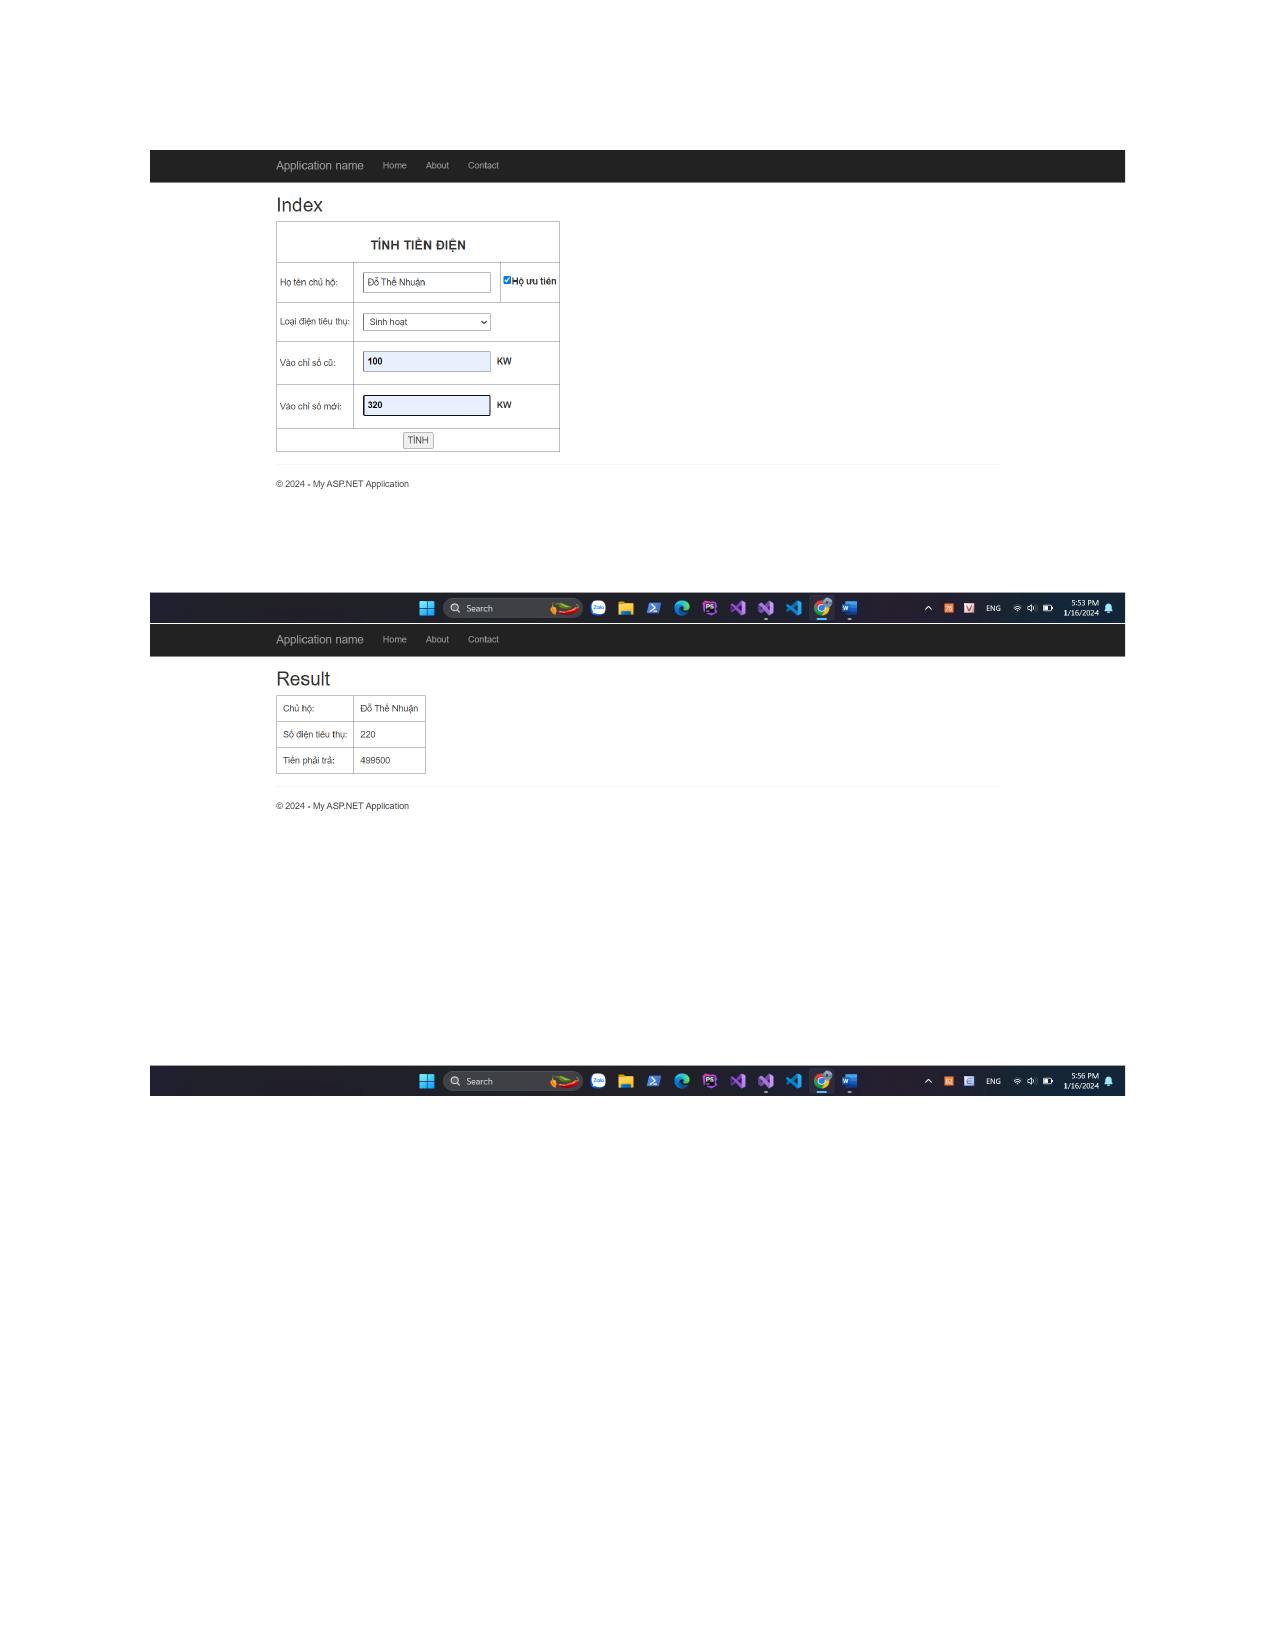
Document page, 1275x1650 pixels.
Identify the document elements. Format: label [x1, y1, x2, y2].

picture [150, 150, 1125, 623]
picture [150, 624, 1125, 1096]
